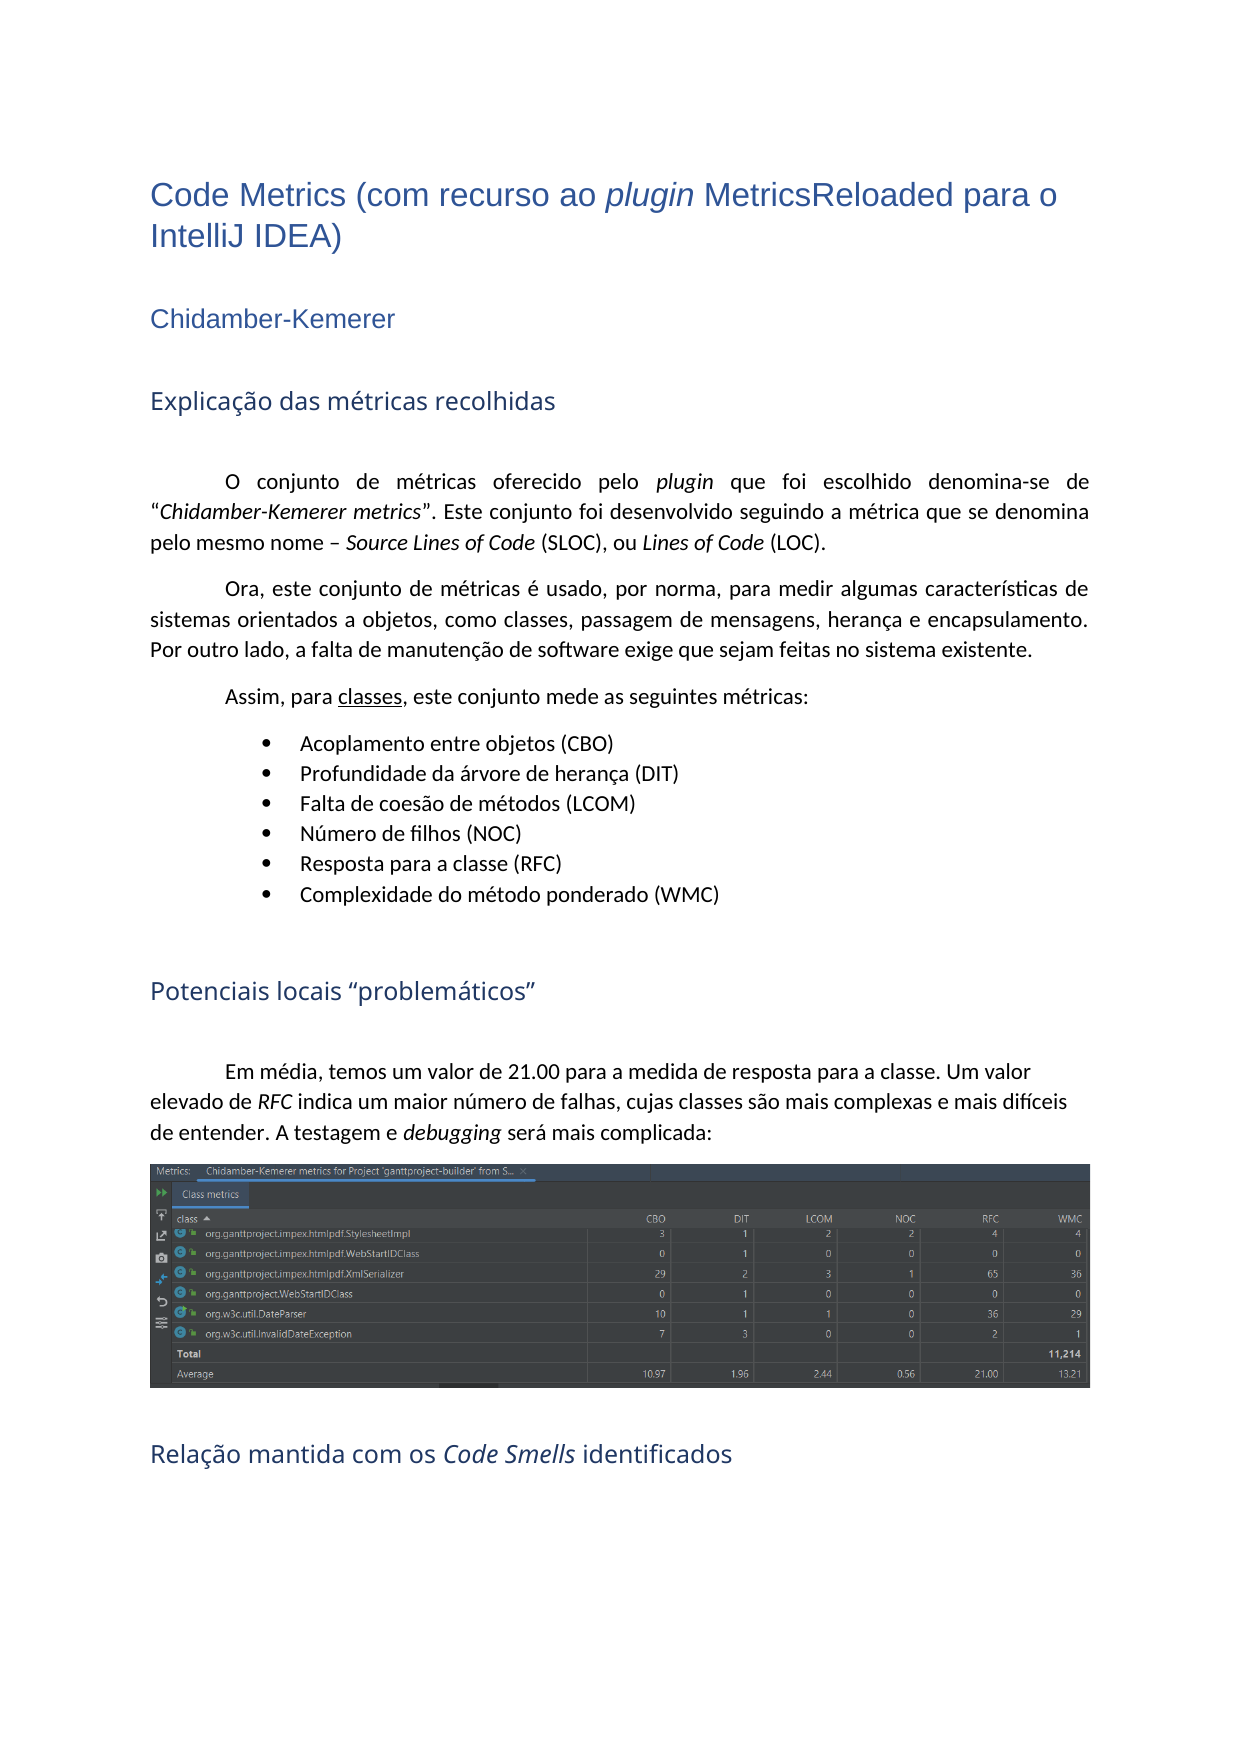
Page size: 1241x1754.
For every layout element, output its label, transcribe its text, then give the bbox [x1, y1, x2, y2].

list Profundidade da árvore de herança (DIT) [262, 759, 1090, 787]
text O conjunto de métricas oferecido pelo plugin que foi escolhido denomina-se de “Chidamber-Kemerer metrics”. Este conjunto foi desenvolvido seguindo a métrica que se denomina pelo mesmo nome – Source Lines of Code (SLOC), ou Lines of Code (LOC). [150, 467, 1090, 556]
list Complexidade do método ponderado (WMC) [262, 880, 1090, 908]
picture [150, 1164, 1091, 1388]
list Falta de coesão de métodos (LCOM) [262, 789, 1090, 817]
subtitle Potenciais locais “problemáticos” [150, 973, 1090, 1008]
subtitle Code Metrics (com recurso ao plugin MetricsReloaded para o IntelliJ IDEA) [150, 175, 1090, 255]
list Acoplamento entre objetos (CBO) [262, 729, 1090, 757]
subtitle Relação mantida com os Code Smells identificados [150, 1437, 1090, 1471]
list Número de filhos (NOC) [262, 819, 1090, 847]
subtitle Explicação das métricas recolhidas [150, 384, 1090, 418]
text Em média, temos um valor de 21.00 para a medida de resposta para a classe. Um valor elevado de RFC indica um maior número de falhas, cujas classes são mais complexas e mais difíceis de entender. A testagem e debugging será mais complicada: [150, 1057, 1090, 1146]
list Resposta para a classe (RFC) [262, 849, 1090, 878]
subtitle Chidamber-Kemerer [150, 303, 1090, 334]
text Ora, este conjunto de métricas é usado, por norma, para medir algumas características de sistemas orientados a objetos, como classes, passagem de mensagens, herança e encapsulamento. Por outro lado, a falta de manutenção de software exige que sejam feitas no sistema existente. [150, 574, 1090, 663]
text Assim, para classes, este conjunto mede as seguintes métricas: [150, 682, 1090, 710]
